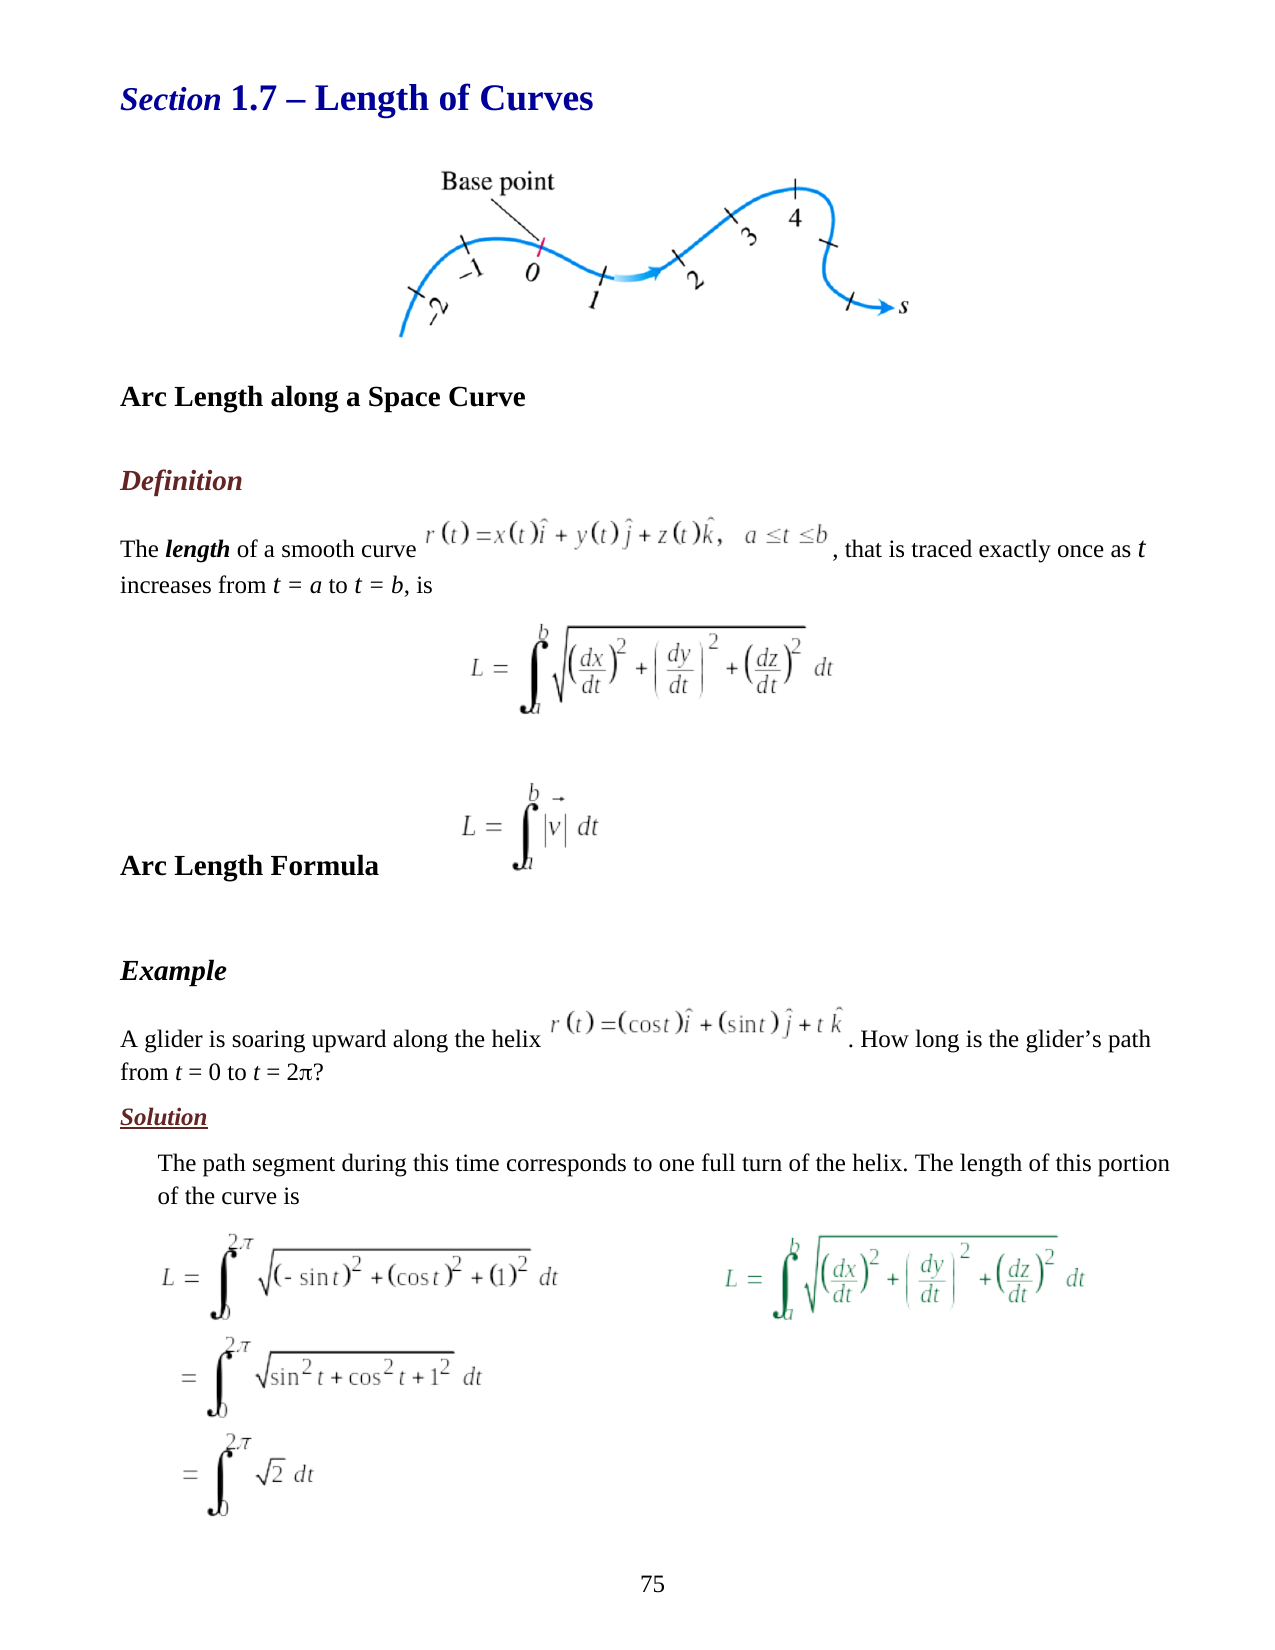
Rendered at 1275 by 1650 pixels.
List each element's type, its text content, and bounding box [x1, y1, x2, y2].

text Example [120, 953, 1185, 987]
text Arc Length Formula [120, 780, 1185, 882]
text Solution [120, 1102, 1185, 1131]
text The length of a smooth curve , that is traced exactly once as t increases from t = a to t = b, is [120, 514, 1185, 599]
picture [390, 162, 915, 342]
text Definition [120, 463, 1185, 497]
text The path segment during this time corresponds to one full turn of the helix. The length of this portion of the curve is [157, 1148, 1185, 1209]
text Section 1.7 – Length of Curves [120, 75, 1185, 118]
text Arc Length along a Space Curve [120, 379, 1185, 413]
text A glider is soaring upward along the helix . How long is the glider’s path from t = 0 to t = 2? [120, 1003, 1185, 1086]
